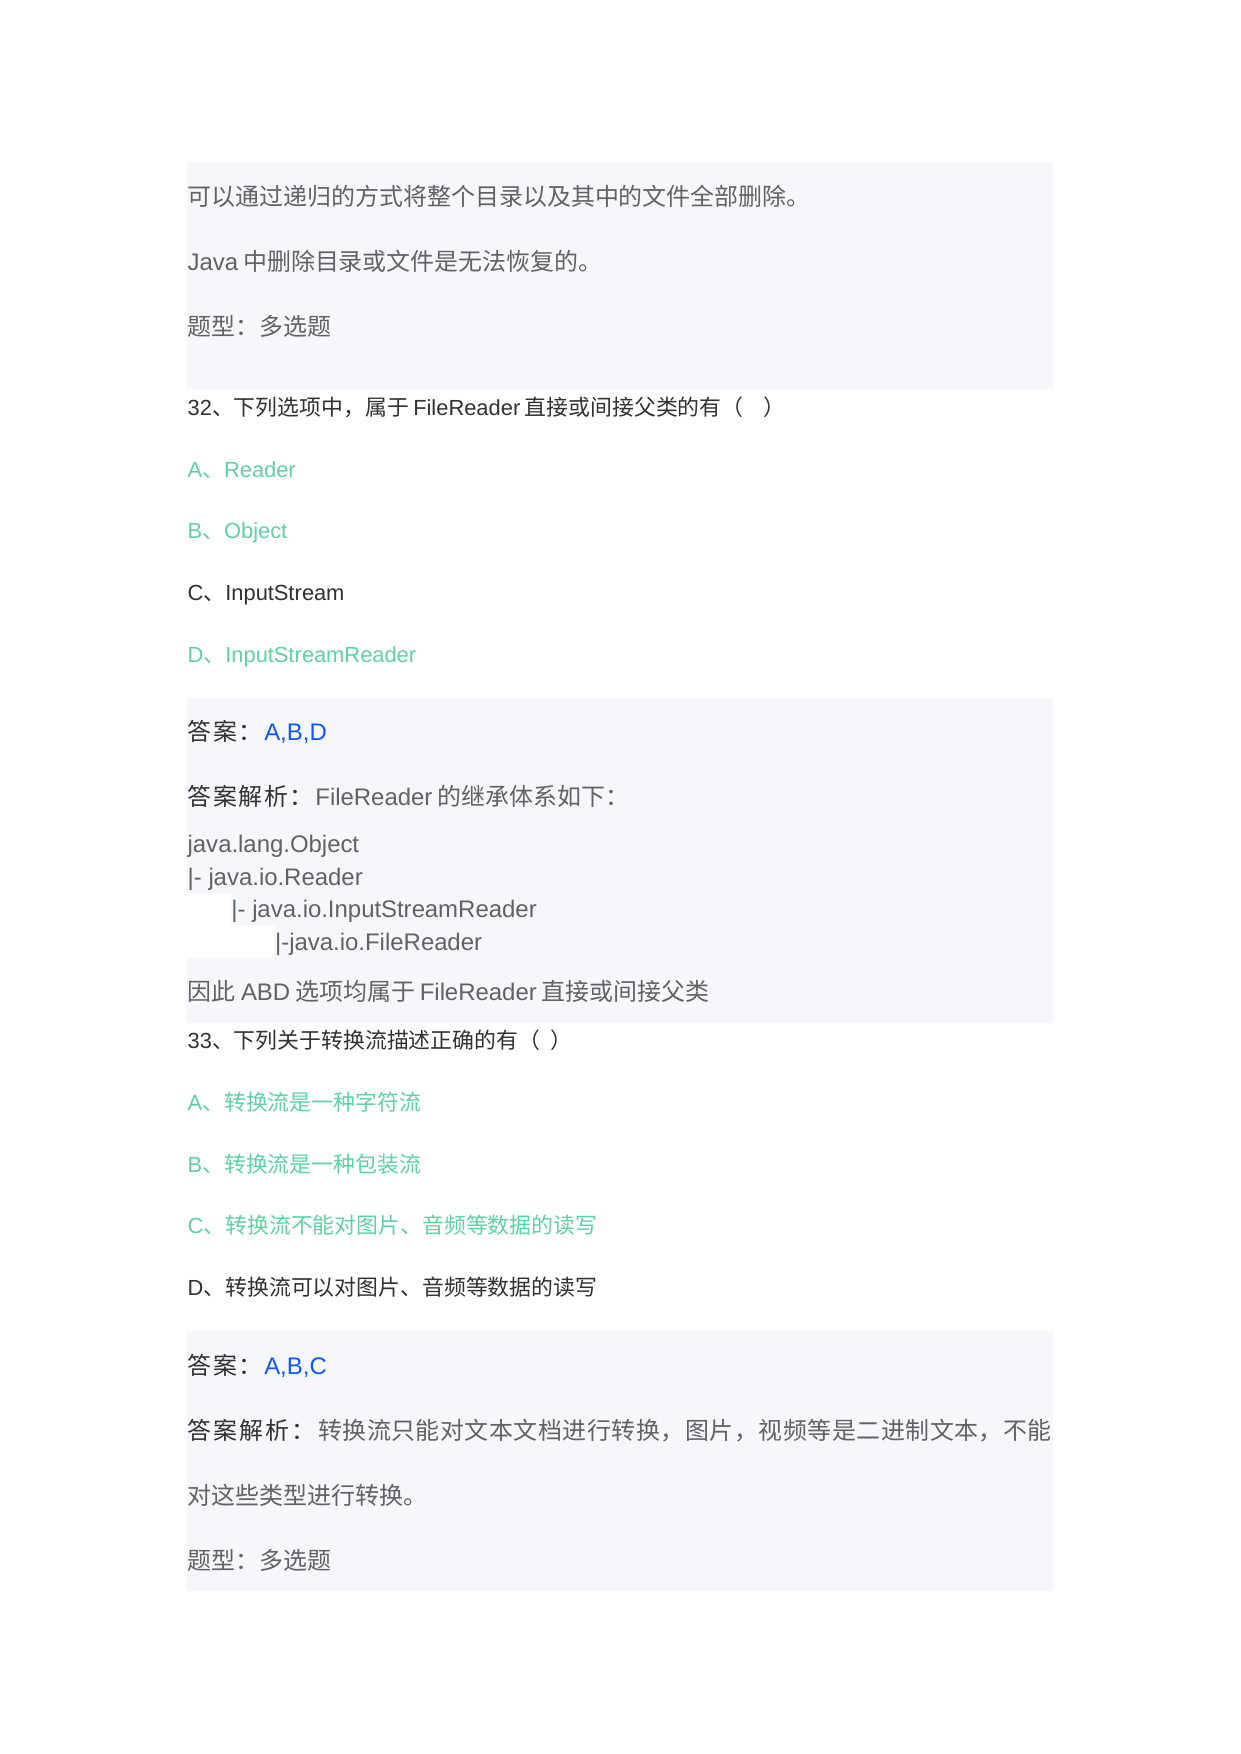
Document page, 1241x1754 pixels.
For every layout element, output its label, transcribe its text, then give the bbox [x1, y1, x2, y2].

text 可以通过递归的方式将整个目录以及其中的文件全部删除。 [187, 162, 1053, 227]
text Java中删除目录或文件是无法恢复的。 [187, 227, 1053, 292]
text A、转换流是一种字符流 [187, 1084, 1053, 1117]
text java.lang.Object [187, 828, 1053, 860]
text D、转换流可以对图片、音频等数据的读写 [187, 1269, 1053, 1302]
text A、Reader [187, 451, 1053, 484]
text 答案：A,B,D [187, 698, 1053, 763]
text 答案解析：转换流只能对文本文档进行转换，图片，视频等是二进制文本，不能对这些类型进行转换。 [187, 1396, 1053, 1526]
text B、转换流是一种包装流 [187, 1146, 1053, 1179]
text B、Object [187, 513, 1053, 545]
text D、InputStreamReader [187, 636, 1053, 669]
text 答案解析：FileReader的继承体系如下： [187, 763, 1053, 828]
text C、转换流不能对图片、音频等数据的读写 [187, 1208, 1053, 1240]
text C、InputStream [187, 574, 1053, 607]
text |- java.io.InputStreamReader [231, 893, 1053, 925]
text 题型：多选题 [187, 292, 1053, 357]
text 答案：A,B,C [187, 1331, 1053, 1396]
text 33、下列关于转换流描述正确的有（ ） [187, 1023, 1053, 1055]
text 题型：多选题 [187, 1526, 1053, 1591]
text 因此 ABD选项均属于FileReader直接或间接父类 [187, 958, 1053, 1023]
text |- java.io.Reader [187, 860, 1053, 893]
text 32、下列选项中，属于FileReader直接或间接父类的有（ ） [187, 389, 1053, 422]
text |-java.io.FileReader [275, 925, 1053, 958]
